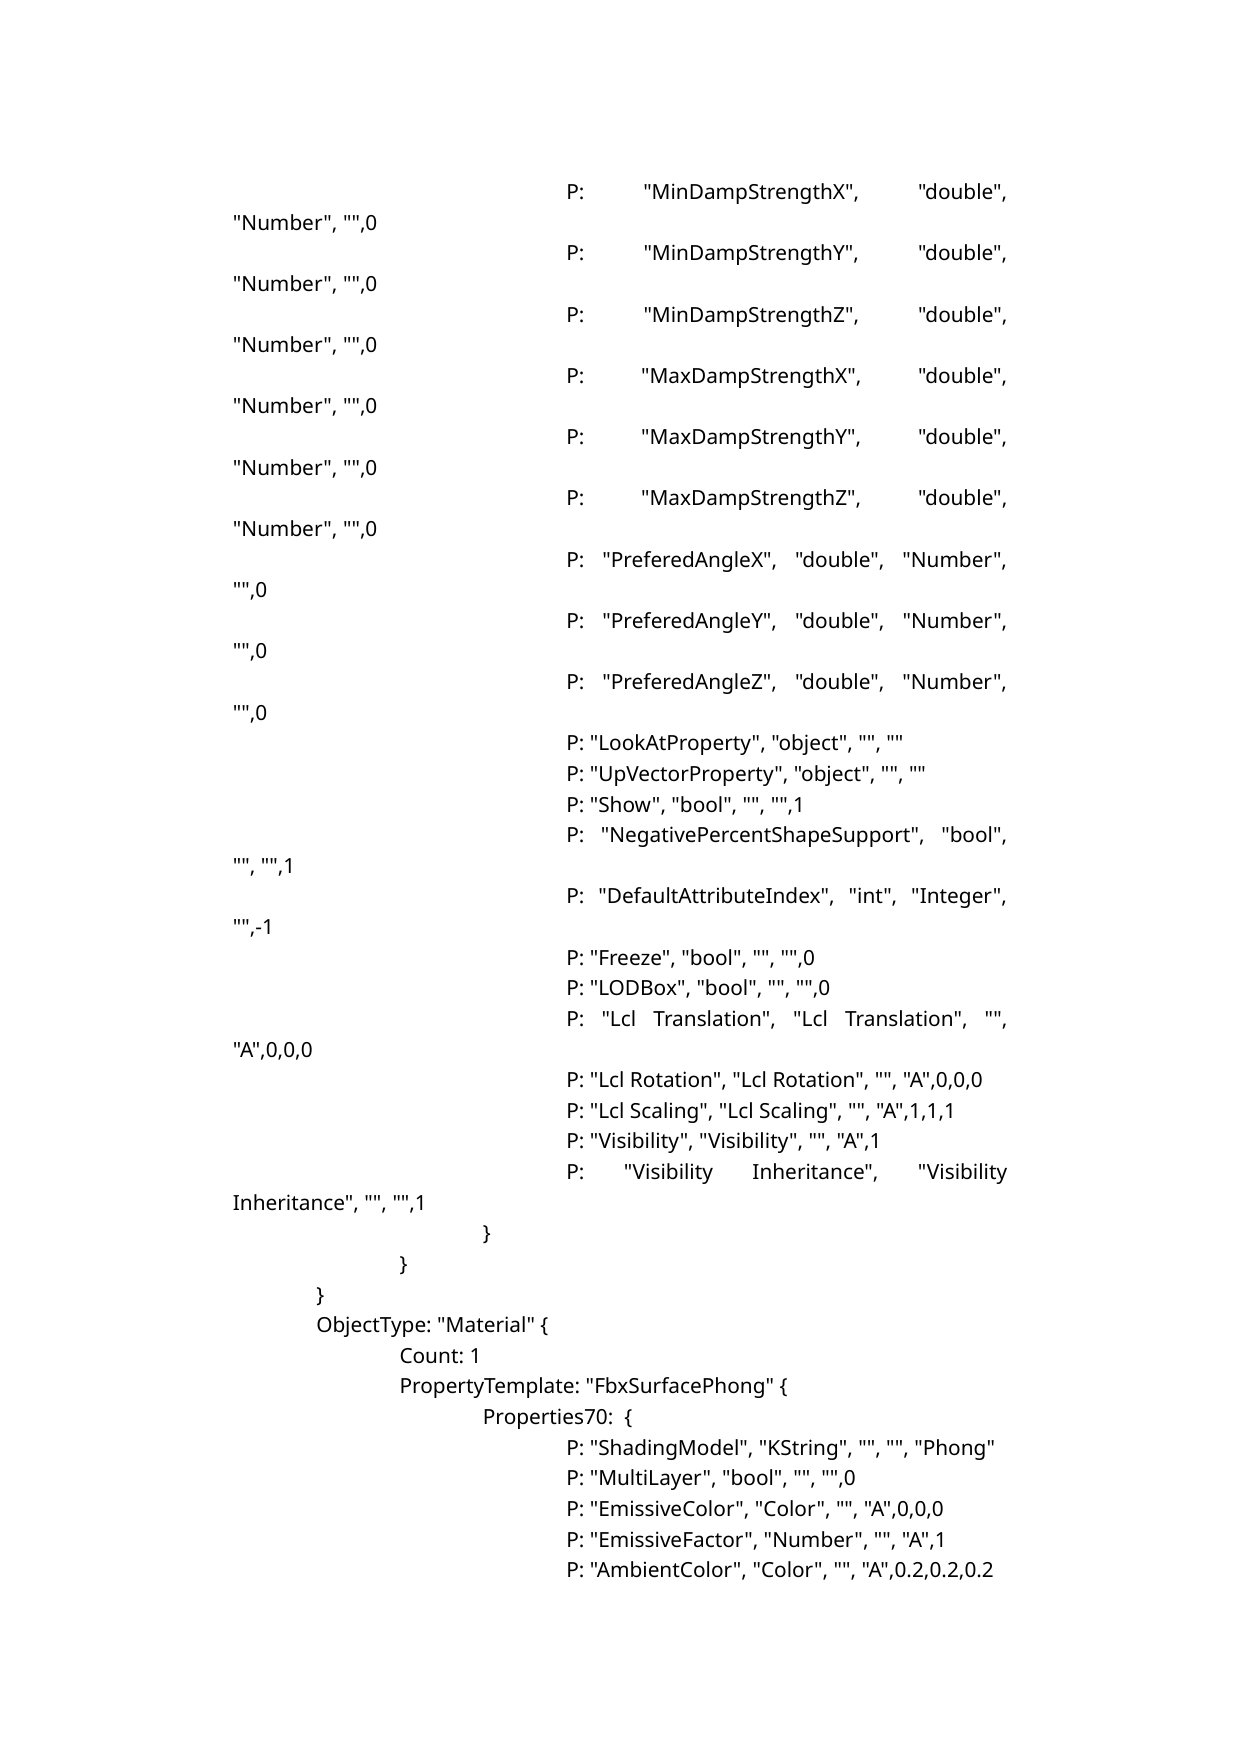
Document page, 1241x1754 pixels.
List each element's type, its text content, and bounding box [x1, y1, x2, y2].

text PropertyTemplate: "FbxSurfacePhong" { [233, 1372, 1007, 1400]
text P: "Lcl Translation", "Lcl Translation", "", "A",0,0,0 [233, 1004, 1007, 1063]
text ObjectType: "Material" { [233, 1310, 1007, 1339]
text P: "Show", "bool", "", "",1 [233, 790, 1007, 818]
text P: "LookAtProperty", "object", "", "" [233, 728, 1007, 757]
text P: "PreferedAngleZ", "double", "Number", "",0 [233, 667, 1007, 726]
text P: "MaxDampStrengthX", "double", "Number", "",0 [233, 361, 1007, 420]
text P: "AmbientColor", "Color", "", "A",0.2,0.2,0.2 [233, 1555, 1007, 1584]
text P: "Freeze", "bool", "", "",0 [233, 943, 1007, 971]
text P: "UpVectorProperty", "object", "", "" [233, 759, 1007, 787]
text P: "Visibility Inheritance", "Visibility Inheritance", "", "",1 [233, 1157, 1007, 1216]
text P: "DefaultAttributeIndex", "int", "Integer", "",-1 [233, 882, 1007, 941]
text P: "MaxDampStrengthY", "double", "Number", "",0 [233, 422, 1007, 481]
text P: "MinDampStrengthY", "double", "Number", "",0 [233, 238, 1007, 297]
text P: "NegativePercentShapeSupport", "bool", "", "",1 [233, 820, 1007, 879]
text Count: 1 [233, 1341, 1007, 1369]
text P: "EmissiveFactor", "Number", "", "A",1 [233, 1525, 1007, 1553]
text P: "Visibility", "Visibility", "", "A",1 [233, 1127, 1007, 1155]
text } [233, 1249, 1007, 1277]
text P: "PreferedAngleY", "double", "Number", "",0 [233, 606, 1007, 665]
text P: "ShadingModel", "KString", "", "", "Phong" [233, 1433, 1007, 1461]
text P: "MultiLayer", "bool", "", "",0 [233, 1463, 1007, 1492]
text P: "EmissiveColor", "Color", "", "A",0,0,0 [233, 1494, 1007, 1522]
text P: "Lcl Rotation", "Lcl Rotation", "", "A",0,0,0 [233, 1065, 1007, 1094]
text } [233, 1280, 1007, 1308]
text P: "LODBox", "bool", "", "",0 [233, 973, 1007, 1002]
text P: "PreferedAngleX", "double", "Number", "",0 [233, 545, 1007, 604]
text P: "MaxDampStrengthZ", "double", "Number", "",0 [233, 483, 1007, 542]
text Properties70: { [233, 1402, 1007, 1431]
text P: "MinDampStrengthX", "double", "Number", "",0 [233, 177, 1007, 236]
text } [233, 1218, 1007, 1247]
text P: "Lcl Scaling", "Lcl Scaling", "", "A",1,1,1 [233, 1096, 1007, 1124]
text P: "MinDampStrengthZ", "double", "Number", "",0 [233, 300, 1007, 359]
